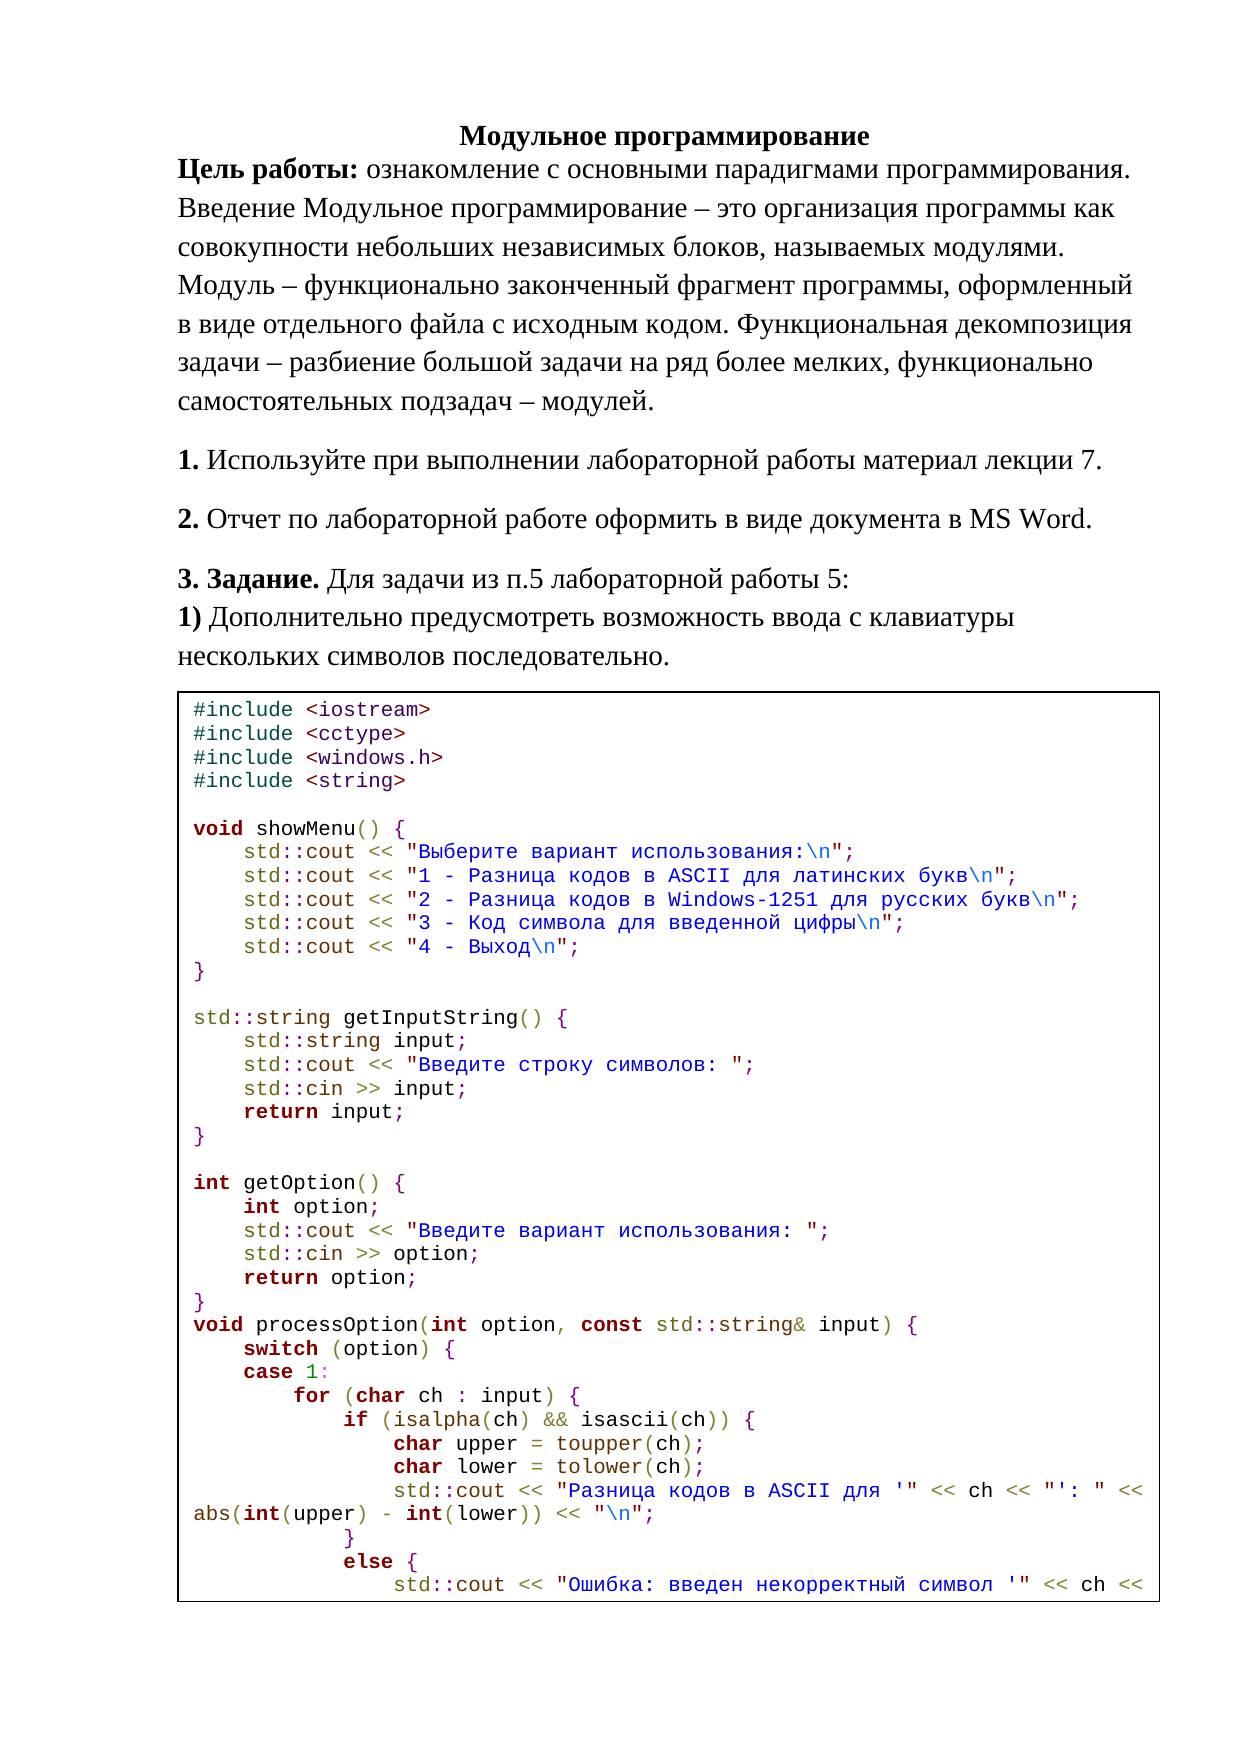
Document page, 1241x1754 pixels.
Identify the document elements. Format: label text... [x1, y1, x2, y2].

text Модульное программирование [177, 118, 1152, 152]
text 1. Используйте при выполнении лабораторной работы материал лекции 7. [177, 442, 1152, 476]
text Цель работы: ознакомление с основными парадигмами программирования. Введение Модульное программирование – это организация программы как совокупности небольших независимых блоков, называемых модулями. Модуль – функционально законченный фрагмент программы, оформленный в виде отдельного файла с исходным кодом. Функциональная декомпозиция задачи – разбиение большой задачи на ряд более мелких, функционально самостоятельных подзадач – модулей. [177, 152, 1152, 416]
text 2. Отчет по лабораторной работе оформить в виде документа в MS Word. [177, 502, 1152, 535]
text 3. Задание. Для задачи из п.5 лабораторной работы 5: 1) Дополнительно предусмотреть возможность ввода с клавиатуры нескольких символов последовательно. [177, 561, 1152, 672]
